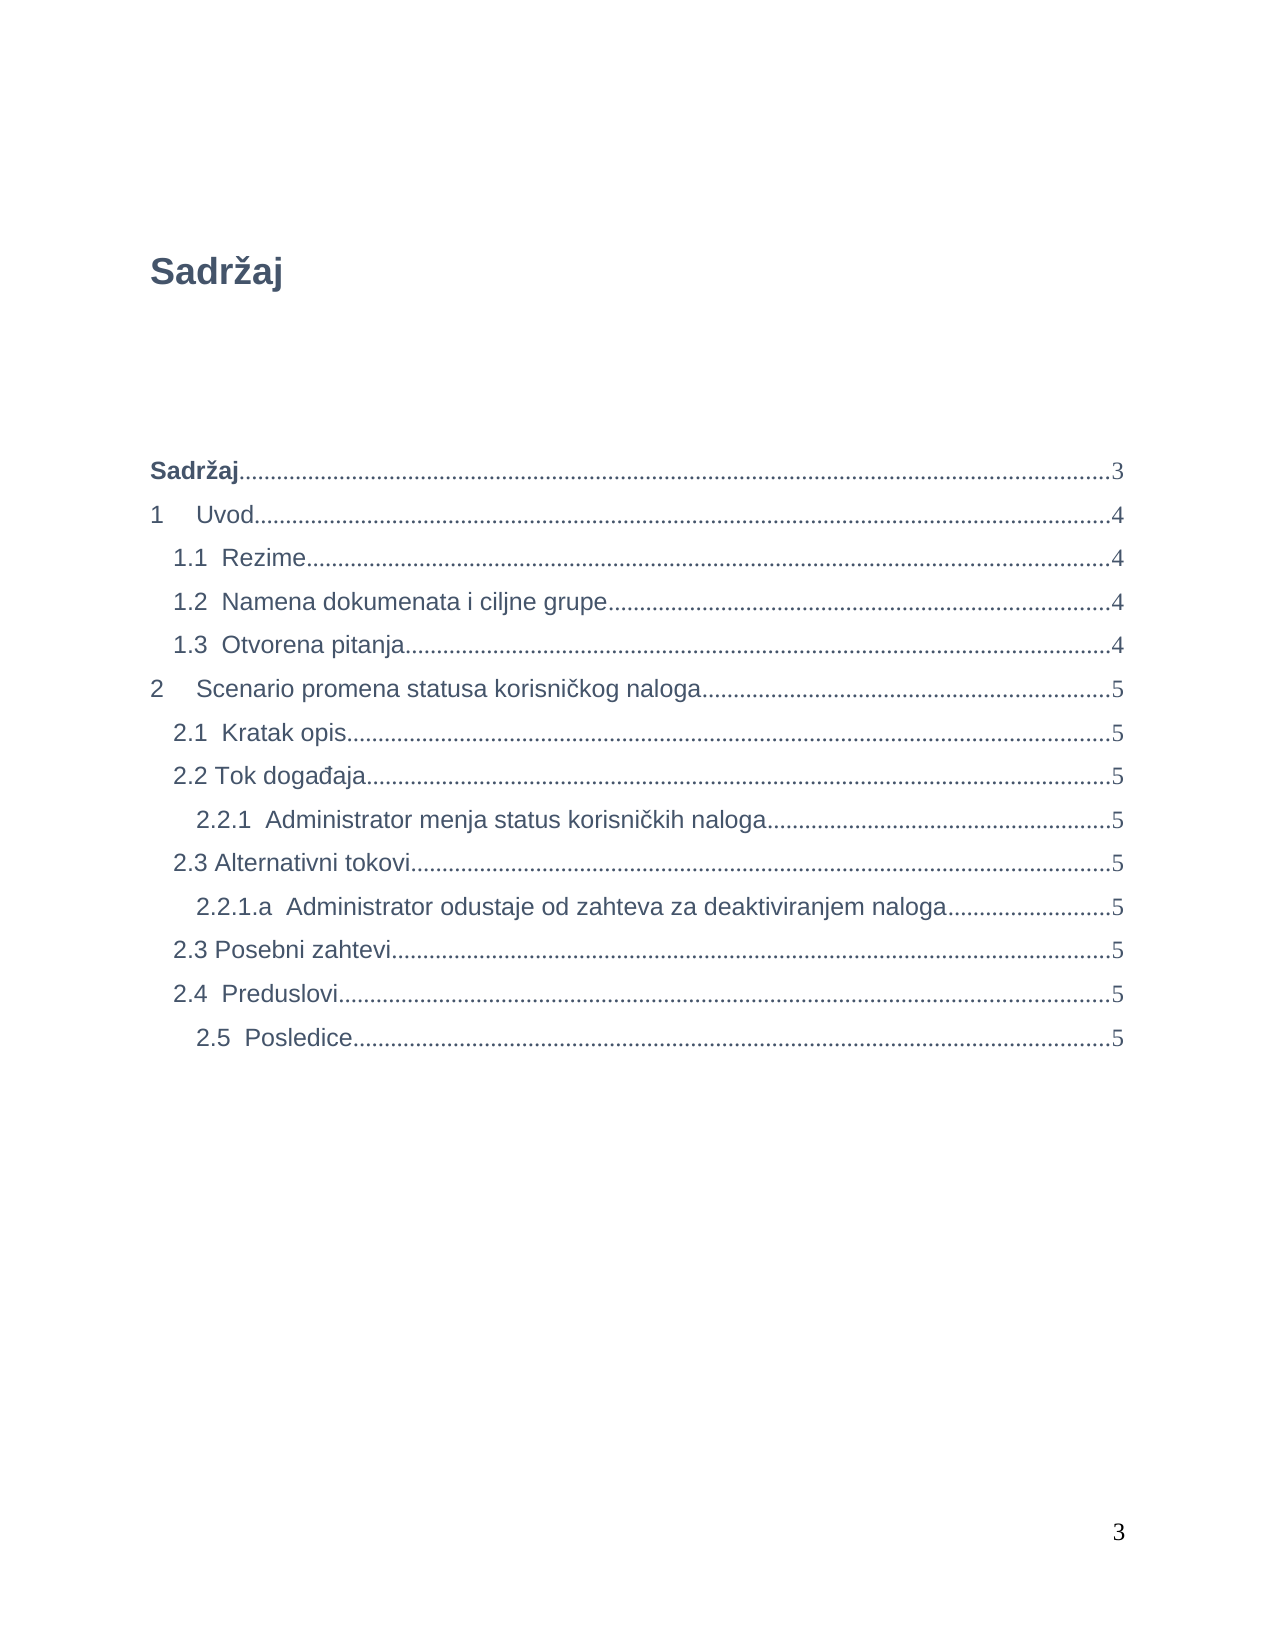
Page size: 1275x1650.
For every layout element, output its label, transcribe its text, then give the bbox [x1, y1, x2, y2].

subtitle Sadržaj [150, 249, 1125, 293]
